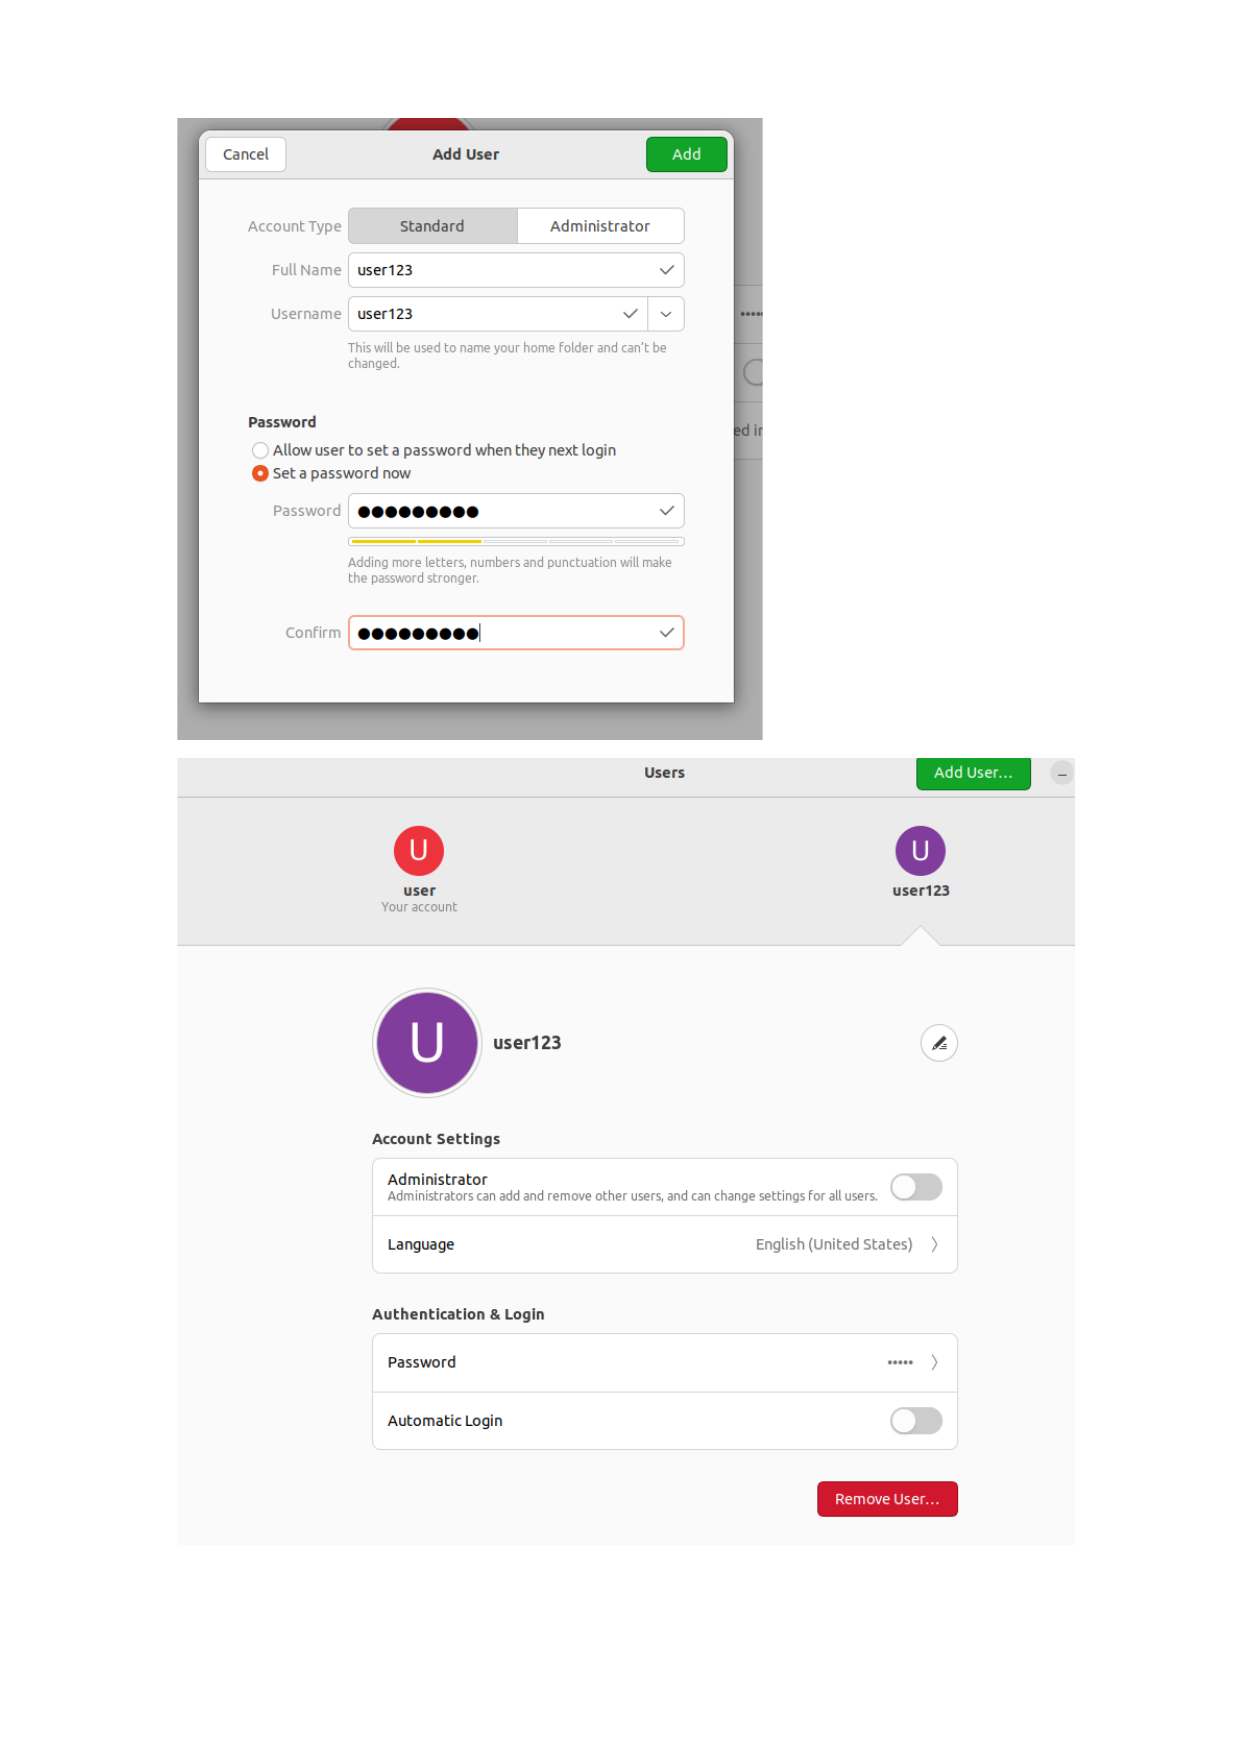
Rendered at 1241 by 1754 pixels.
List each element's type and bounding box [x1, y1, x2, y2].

picture [177, 118, 763, 740]
picture [177, 758, 1076, 1545]
